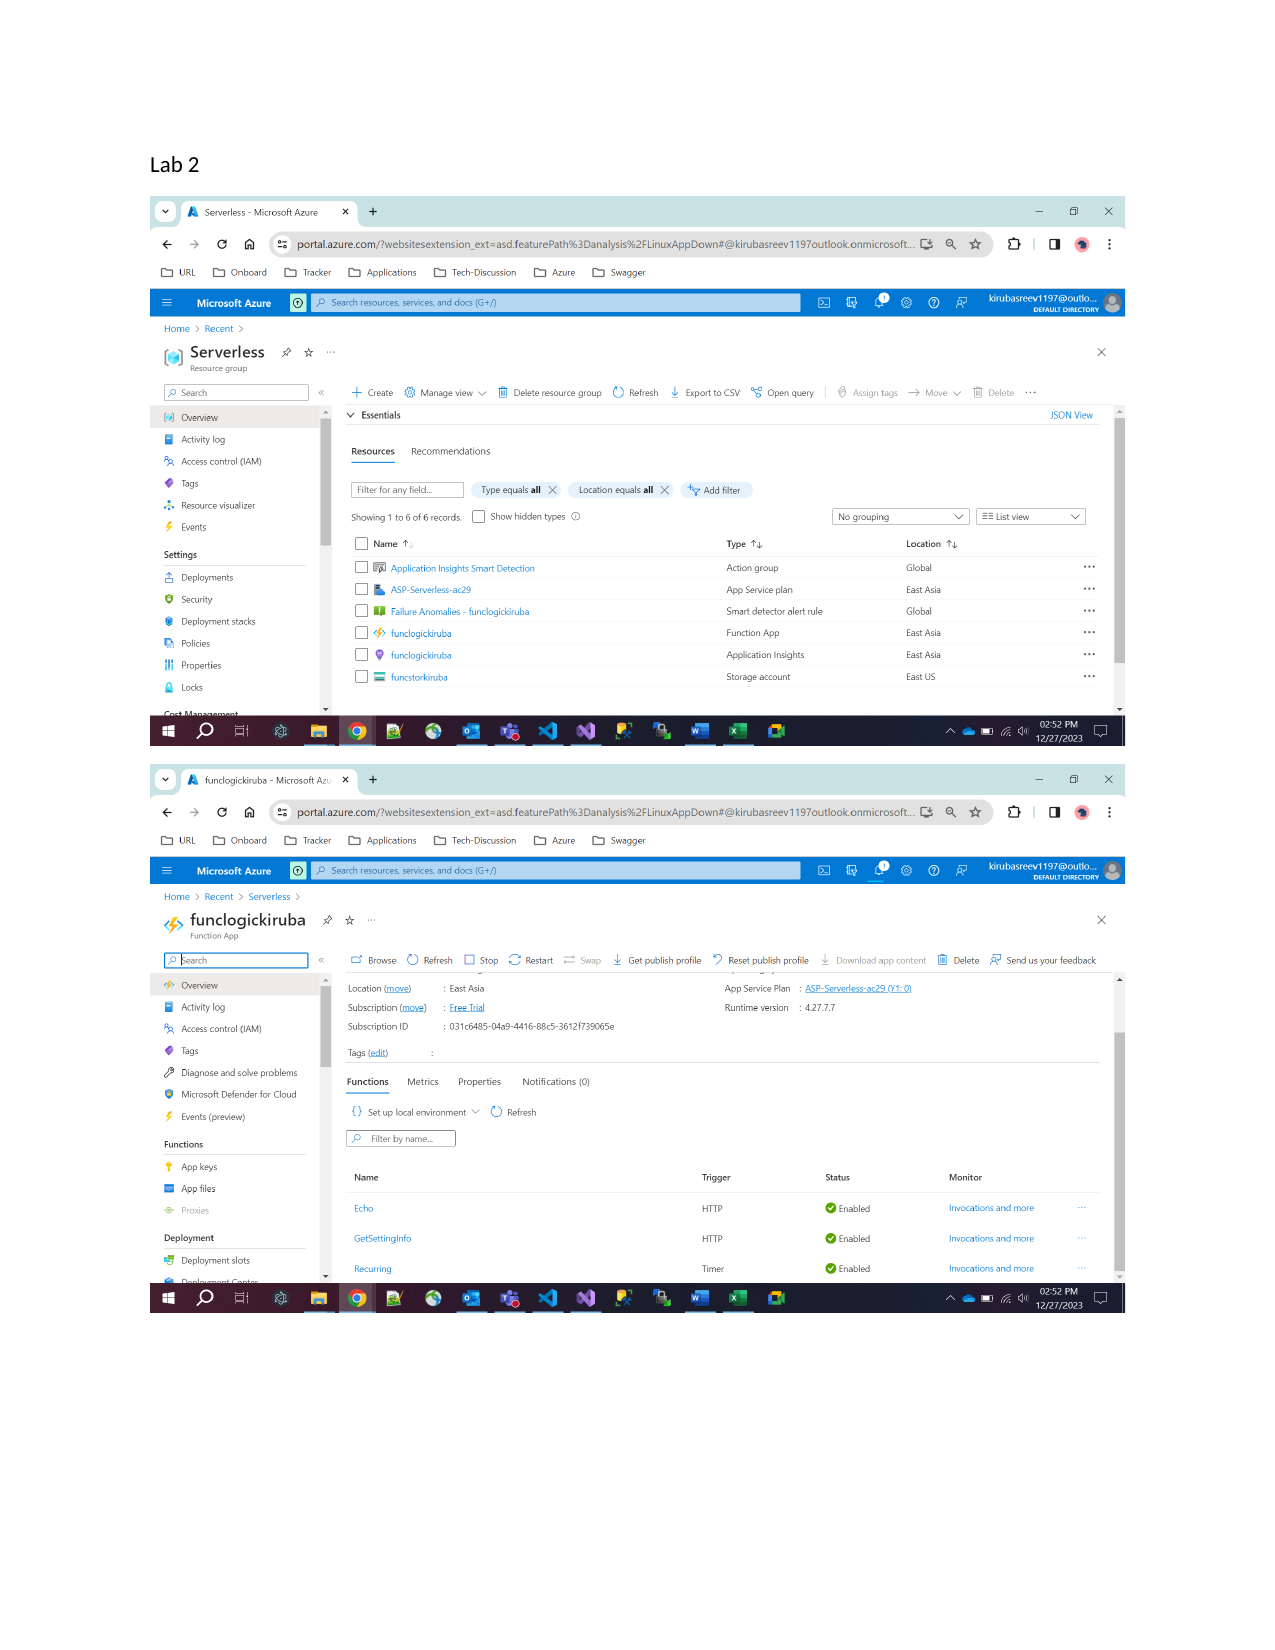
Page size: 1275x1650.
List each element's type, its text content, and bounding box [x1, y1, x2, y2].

picture [150, 196, 1125, 746]
text Lab 2 [150, 150, 1125, 178]
picture [150, 764, 1125, 1313]
